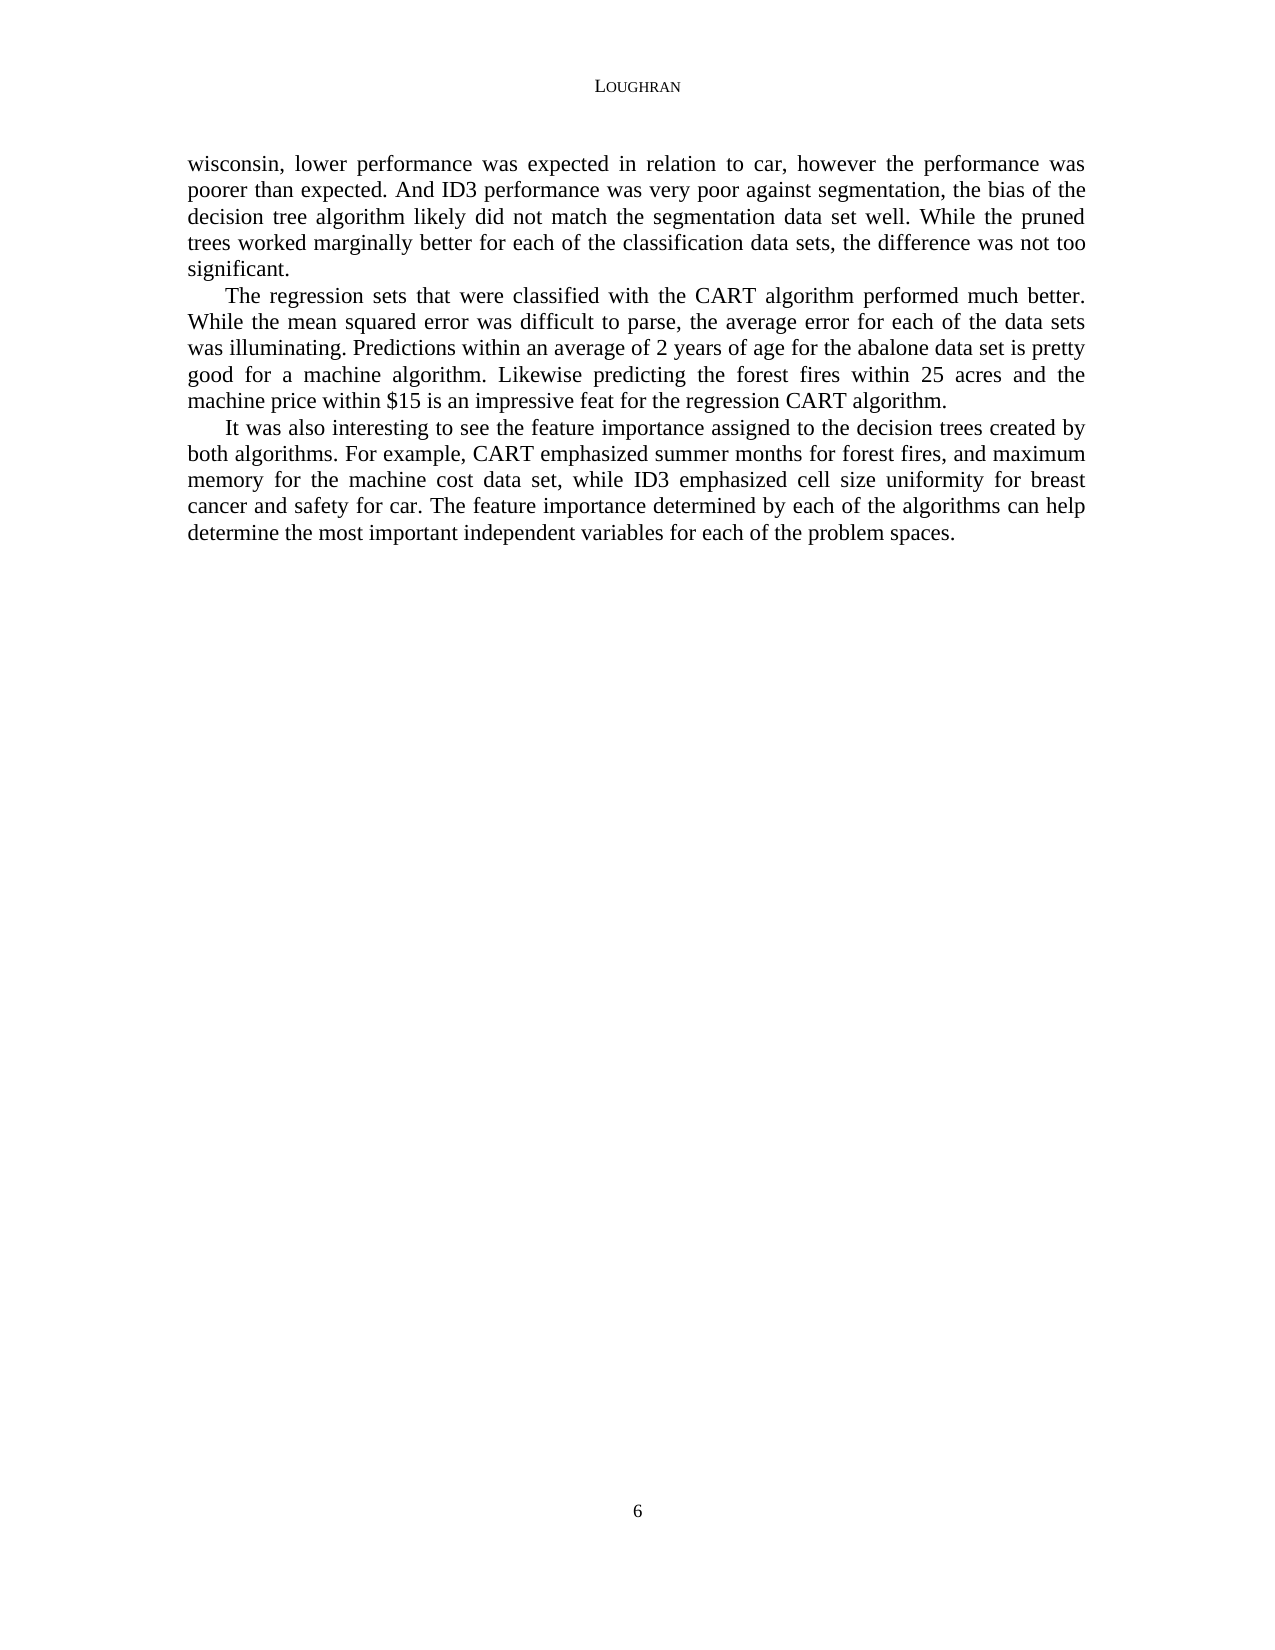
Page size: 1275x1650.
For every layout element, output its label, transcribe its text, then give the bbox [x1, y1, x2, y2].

text The regression sets that were classified with the CART algorithm performed much better. While the mean squared error was difficult to parse, the average error for each of the data sets was illuminating. Predictions within an average of 2 years of age for the abalone data set is pretty good for a machine algorithm. Likewise predicting the forest fires within 25 acres and the machine price within $15 is an impressive feat for the regression CART algorithm. [187, 282, 1087, 413]
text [187, 150, 1087, 282]
text It was also interesting to see the feature importance assigned to the decision trees created by both algorithms. For example, CART emphasized summer months for forest fires, and maximum memory for the machine cost data set, while ID3 emphasized cell size uniformity for breast cancer and safety for car. The feature importance determined by each of the algorithms can help determine the most important independent variables for each of the problem spaces. [187, 413, 1087, 545]
